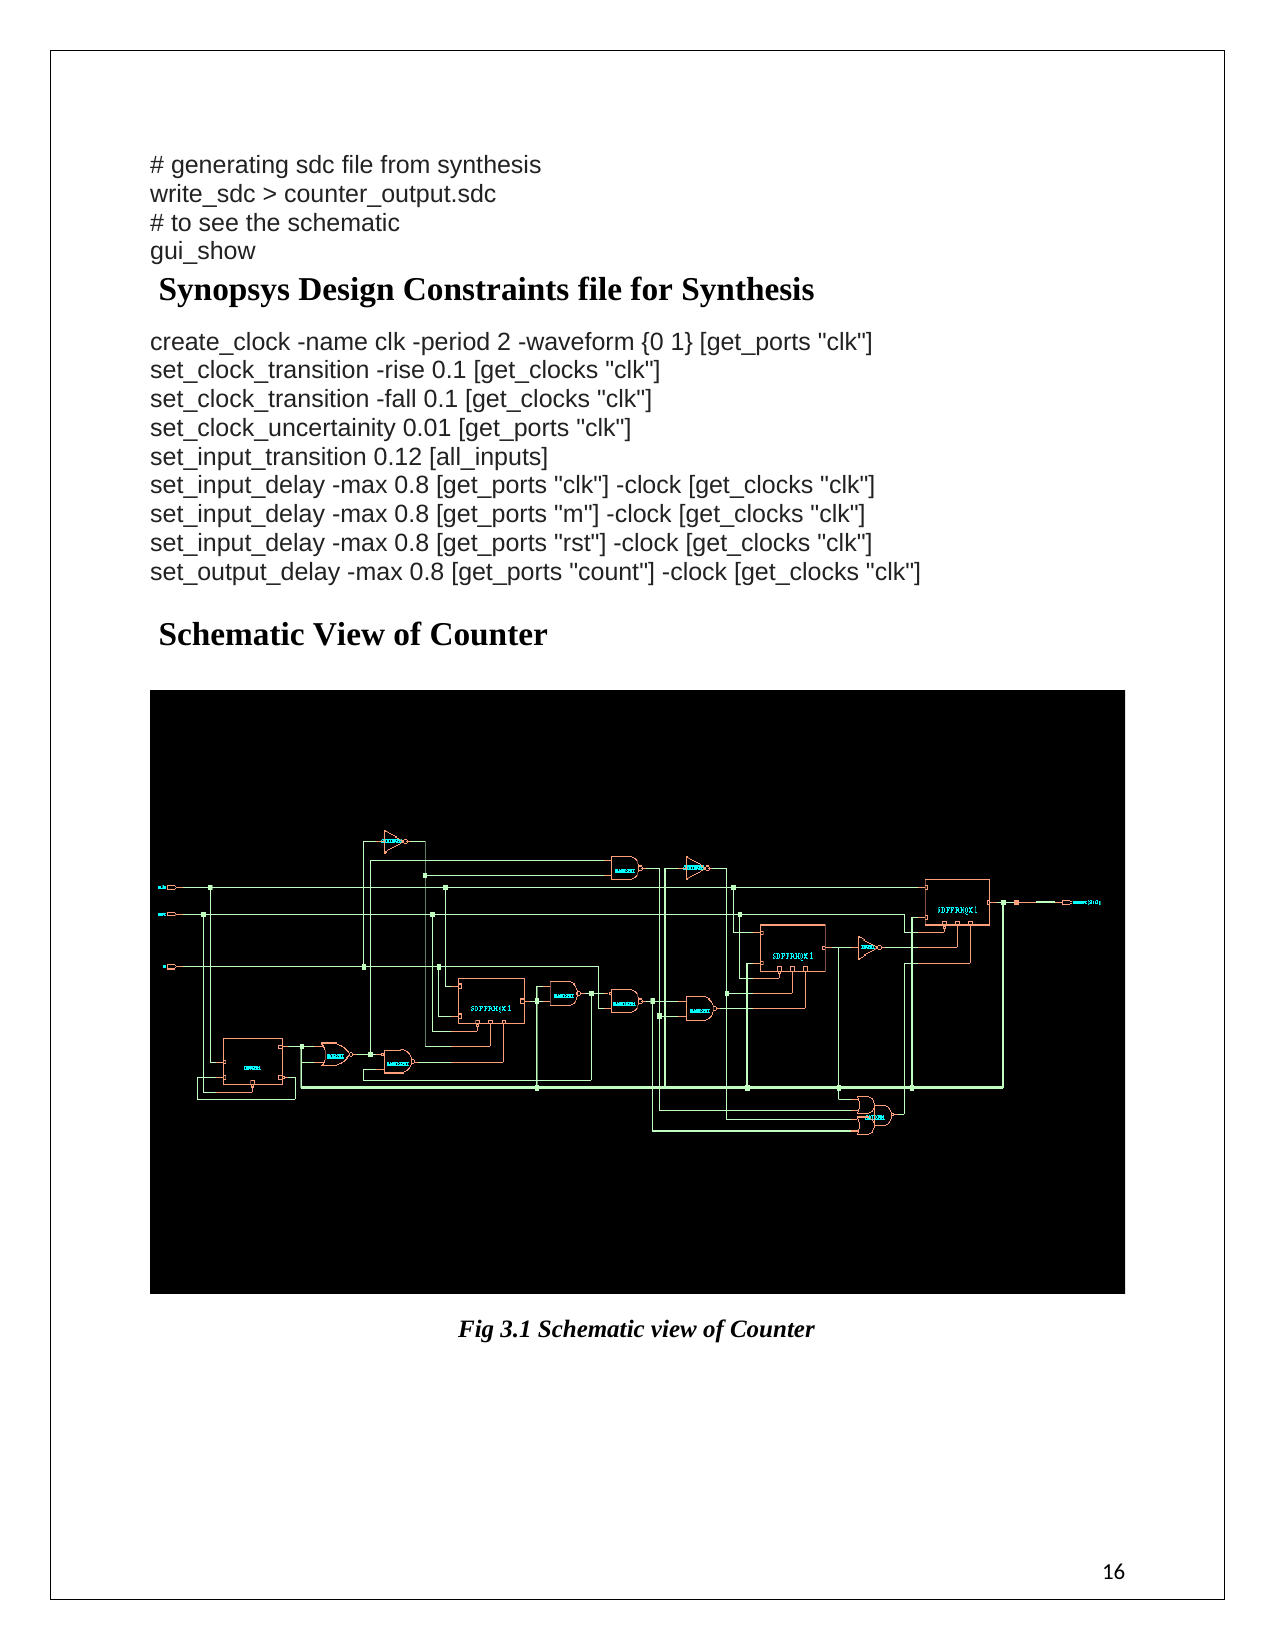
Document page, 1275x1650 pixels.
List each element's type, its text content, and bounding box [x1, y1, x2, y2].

text Schematic View of Counter [150, 614, 1125, 652]
text Fig 3.1 Schematic view of Counter [150, 1314, 1125, 1343]
picture [150, 690, 1125, 1294]
subtitle Synopsys Design Constraints file for Synthesis [150, 269, 1125, 307]
text create_clock -name clk -period 2 -waveform {0 1} [get_ports "clk"] set_clock_transition -rise 0.1 [get_clocks "clk"] set_clock_transition -fall 0.1 [get_clocks "clk"] set_clock_uncertainity 0.01 [get_ports "clk"] set_input_transition 0.12 [all_inputs] set_input_delay -max 0.8 [get_ports "clk"] -clock [get_clocks "clk"] set_input_delay -max 0.8 [get_ports "m"] -clock [get_clocks "clk"] set_input_delay -max 0.8 [get_ports "rst"] -clock [get_clocks "clk"] set_output_delay -max 0.8 [get_ports "count"] -clock [get_clocks "clk"] [150, 327, 1125, 585]
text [150, 150, 1125, 265]
